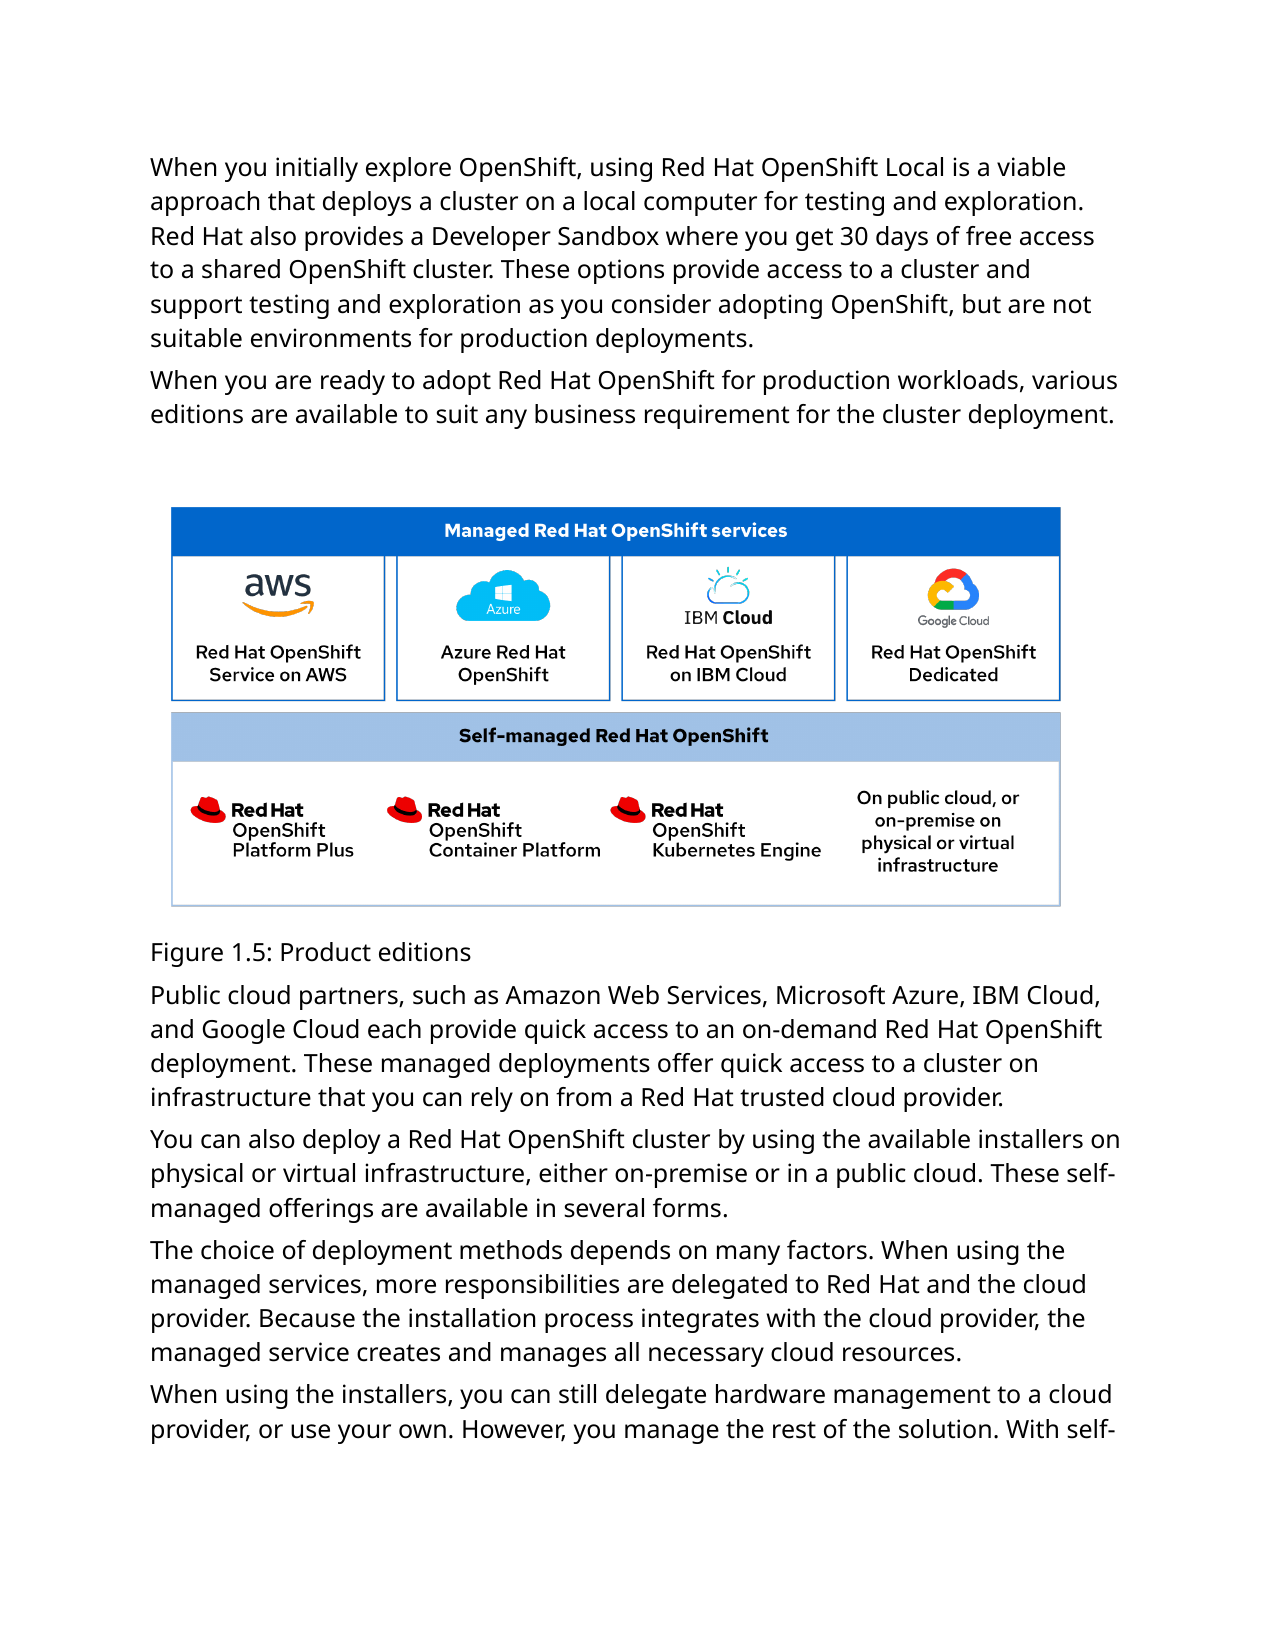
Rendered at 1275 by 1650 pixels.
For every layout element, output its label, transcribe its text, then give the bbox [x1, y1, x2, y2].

text The choice of deployment methods depends on many factors. When using the managed services, more responsibilities are delegated to Red Hat and the cloud provider. Because the installation process integrates with the cloud provider, the managed service creates and manages all necessary cloud resources. [150, 1233, 1125, 1369]
picture [150, 489, 1080, 927]
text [150, 1377, 1125, 1445]
text Figure 1.5: Product editions [150, 935, 1125, 969]
text Public cloud partners, such as Amazon Web Services, Microsoft Azure, IBM Cloud, and Google Cloud each provide quick access to an on-demand Red Hat OpenShift deployment. These managed deployments offer quick access to a cluster on infrastructure that you can rely on from a Red Hat trusted cloud provider. [150, 977, 1125, 1114]
text When you are ready to adopt Red Hat OpenShift for production workloads, various editions are available to suit any business requirement for the cluster deployment. [150, 363, 1125, 431]
text You can also deploy a Red Hat OpenShift cluster by using the available installers on physical or virtual infrastructure, either on-premise or in a public cloud. These self-managed offerings are available in several forms. [150, 1122, 1125, 1224]
text When you initially explore OpenShift, using Red Hat OpenShift Local is a viable approach that deploys a cluster on a local computer for testing and exploration. Red Hat also provides a Developer Sandbox where you get 30 days of free access to a shared OpenShift cluster. These options provide access to a cluster and support testing and exploration as you consider adopting OpenShift, but are not suitable environments for production deployments. [150, 150, 1125, 354]
